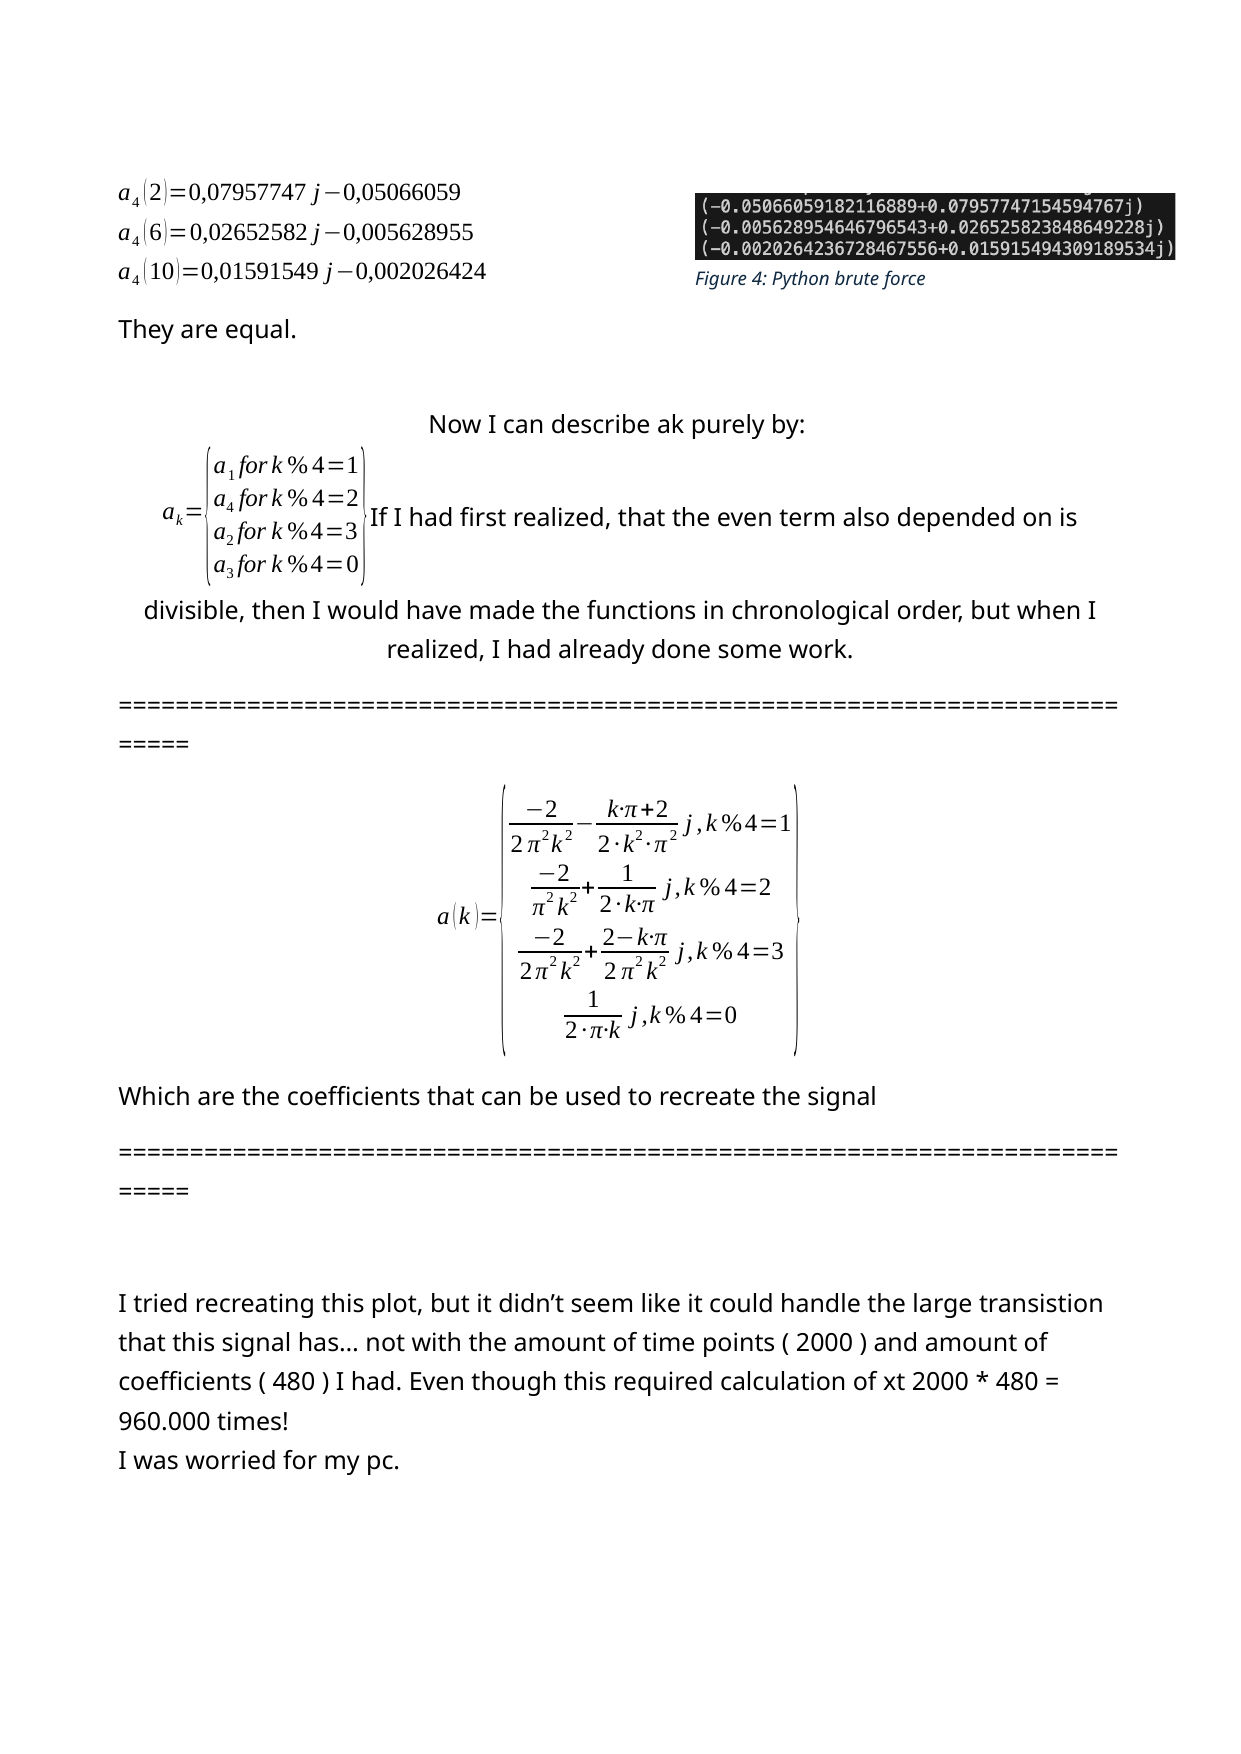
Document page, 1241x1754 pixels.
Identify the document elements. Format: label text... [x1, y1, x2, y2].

text They are equal. [118, 311, 1122, 384]
text =========================================================================== [118, 688, 1122, 761]
text I tried recreating this plot, but it didn’t seem like it could handle the large transistion that this signal has… not with the amount of time points ( 2000 ) and amount of coefficients ( 480 ) I had. Even though this required calculation of xt 2000 * 480 = 960.000 times! I was worried for my pc. [118, 1286, 1122, 1476]
text Now I can describe ak purely by: If I had first realized, that the even term also depended on is divisible, then I would have made the functions in chronological order, but when I realized, I had already done some work. [118, 406, 1122, 666]
picture [695, 193, 1176, 260]
text Which are the coefficients that can be used to recreate the signal [118, 1079, 1122, 1113]
text =========================================================================== [118, 1135, 1122, 1208]
